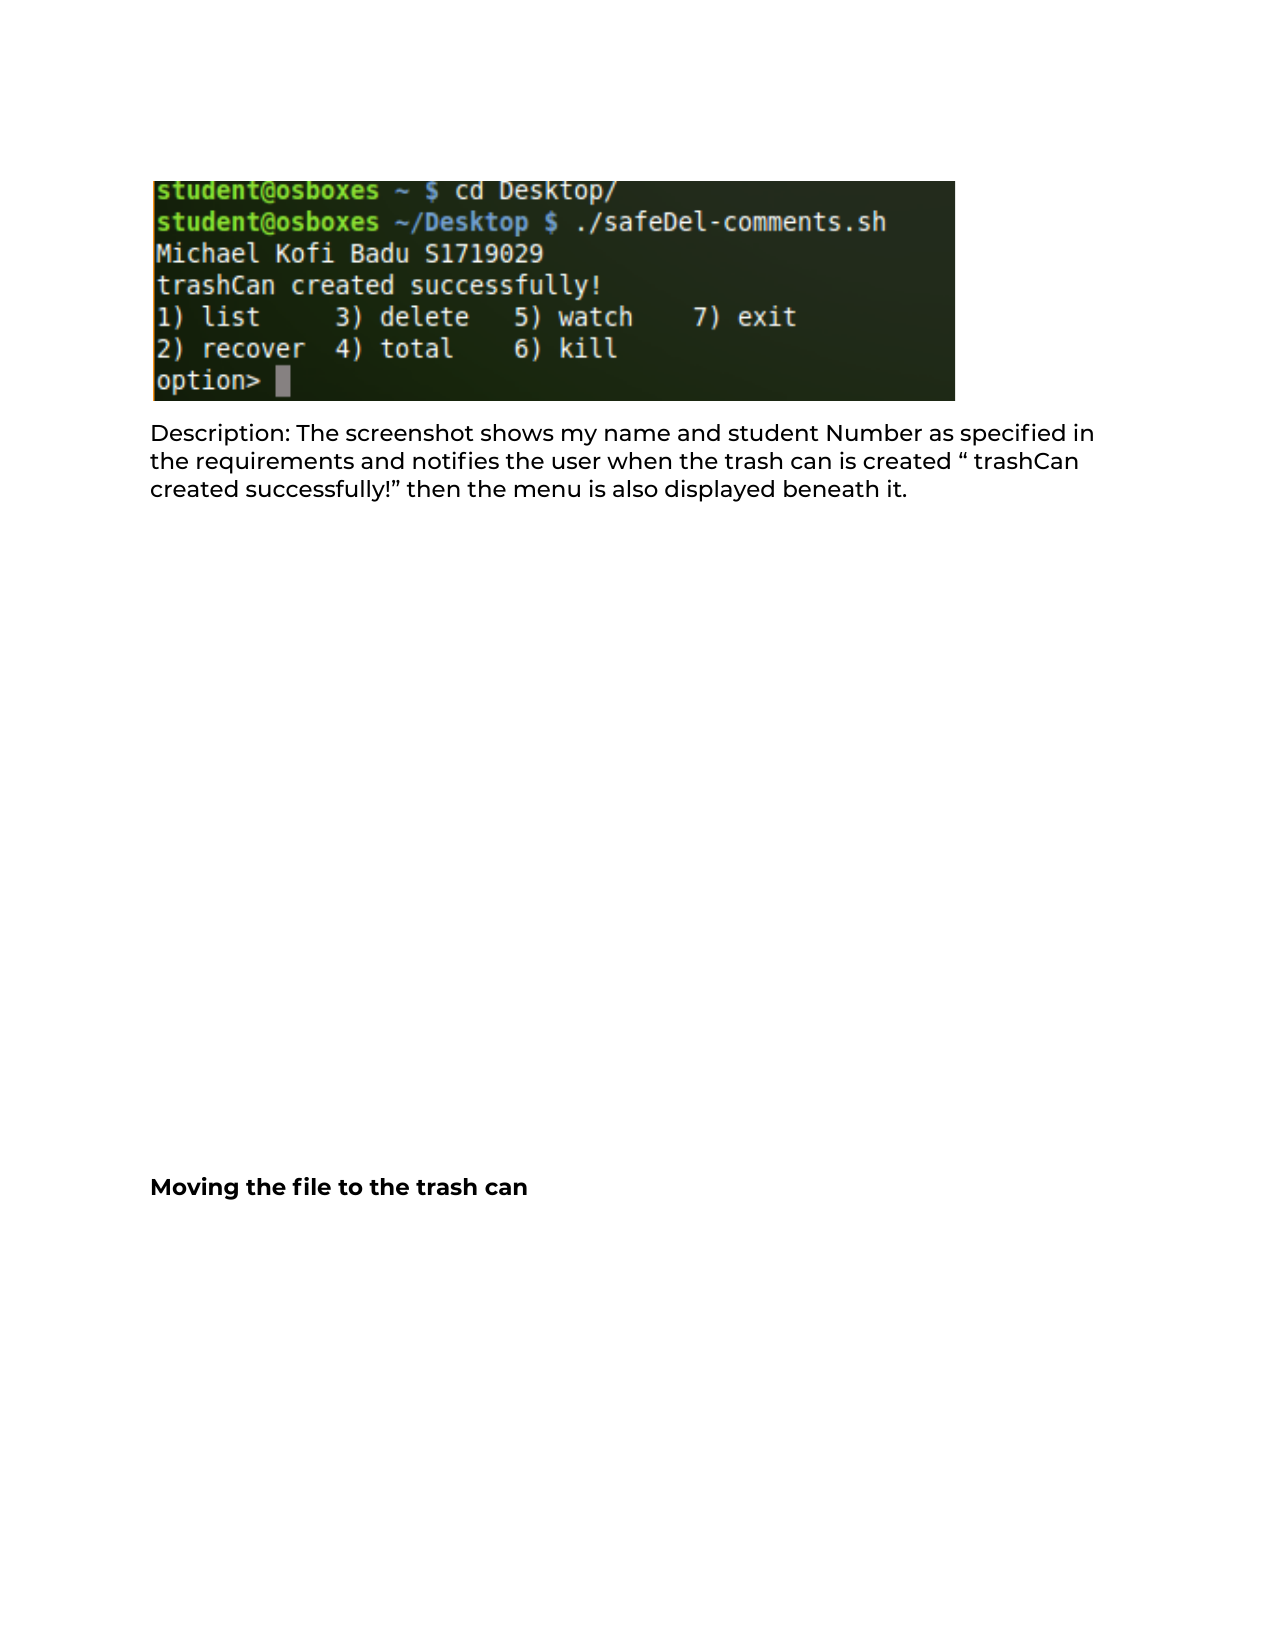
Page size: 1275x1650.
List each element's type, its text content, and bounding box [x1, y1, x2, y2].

text Moving the file to the trash can [150, 1173, 1125, 1201]
picture [153, 181, 955, 401]
